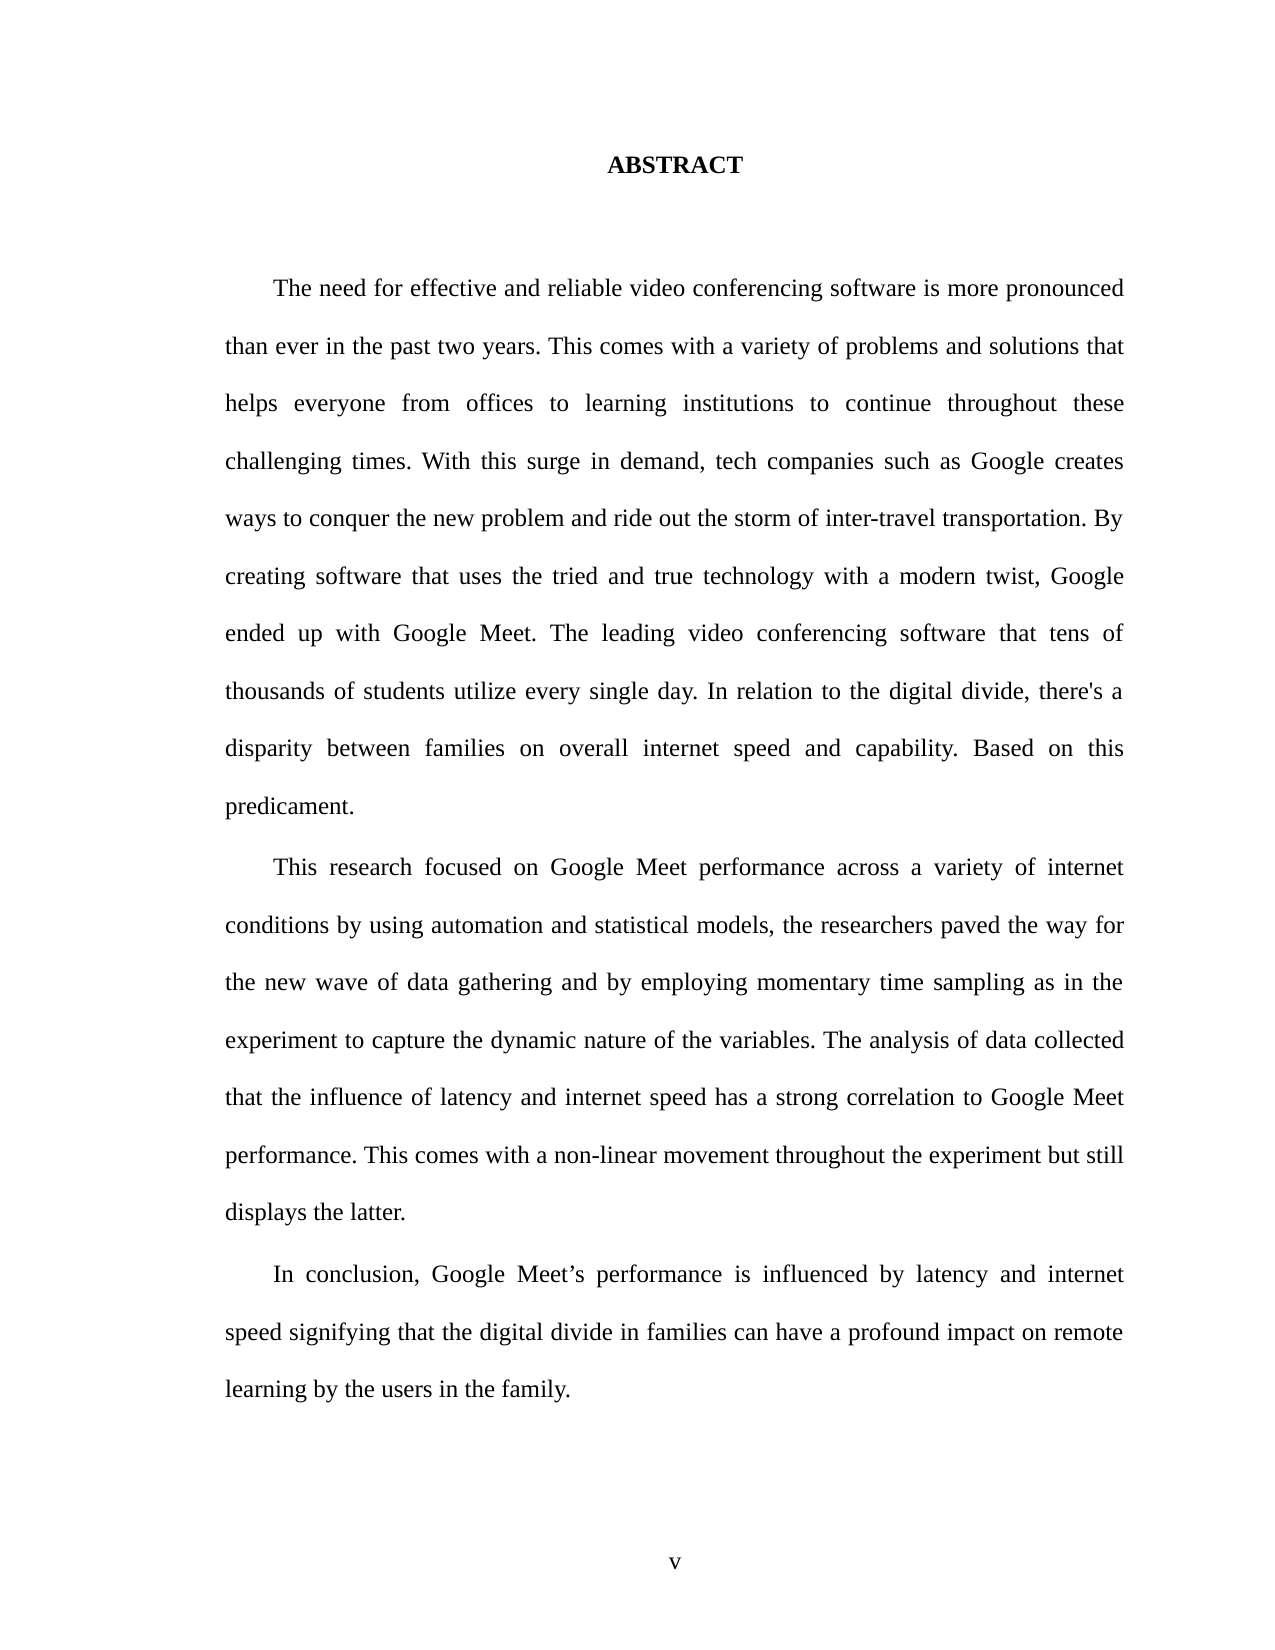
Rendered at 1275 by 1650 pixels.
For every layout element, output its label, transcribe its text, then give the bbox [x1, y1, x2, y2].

text ABSTRACT [225, 150, 1125, 179]
